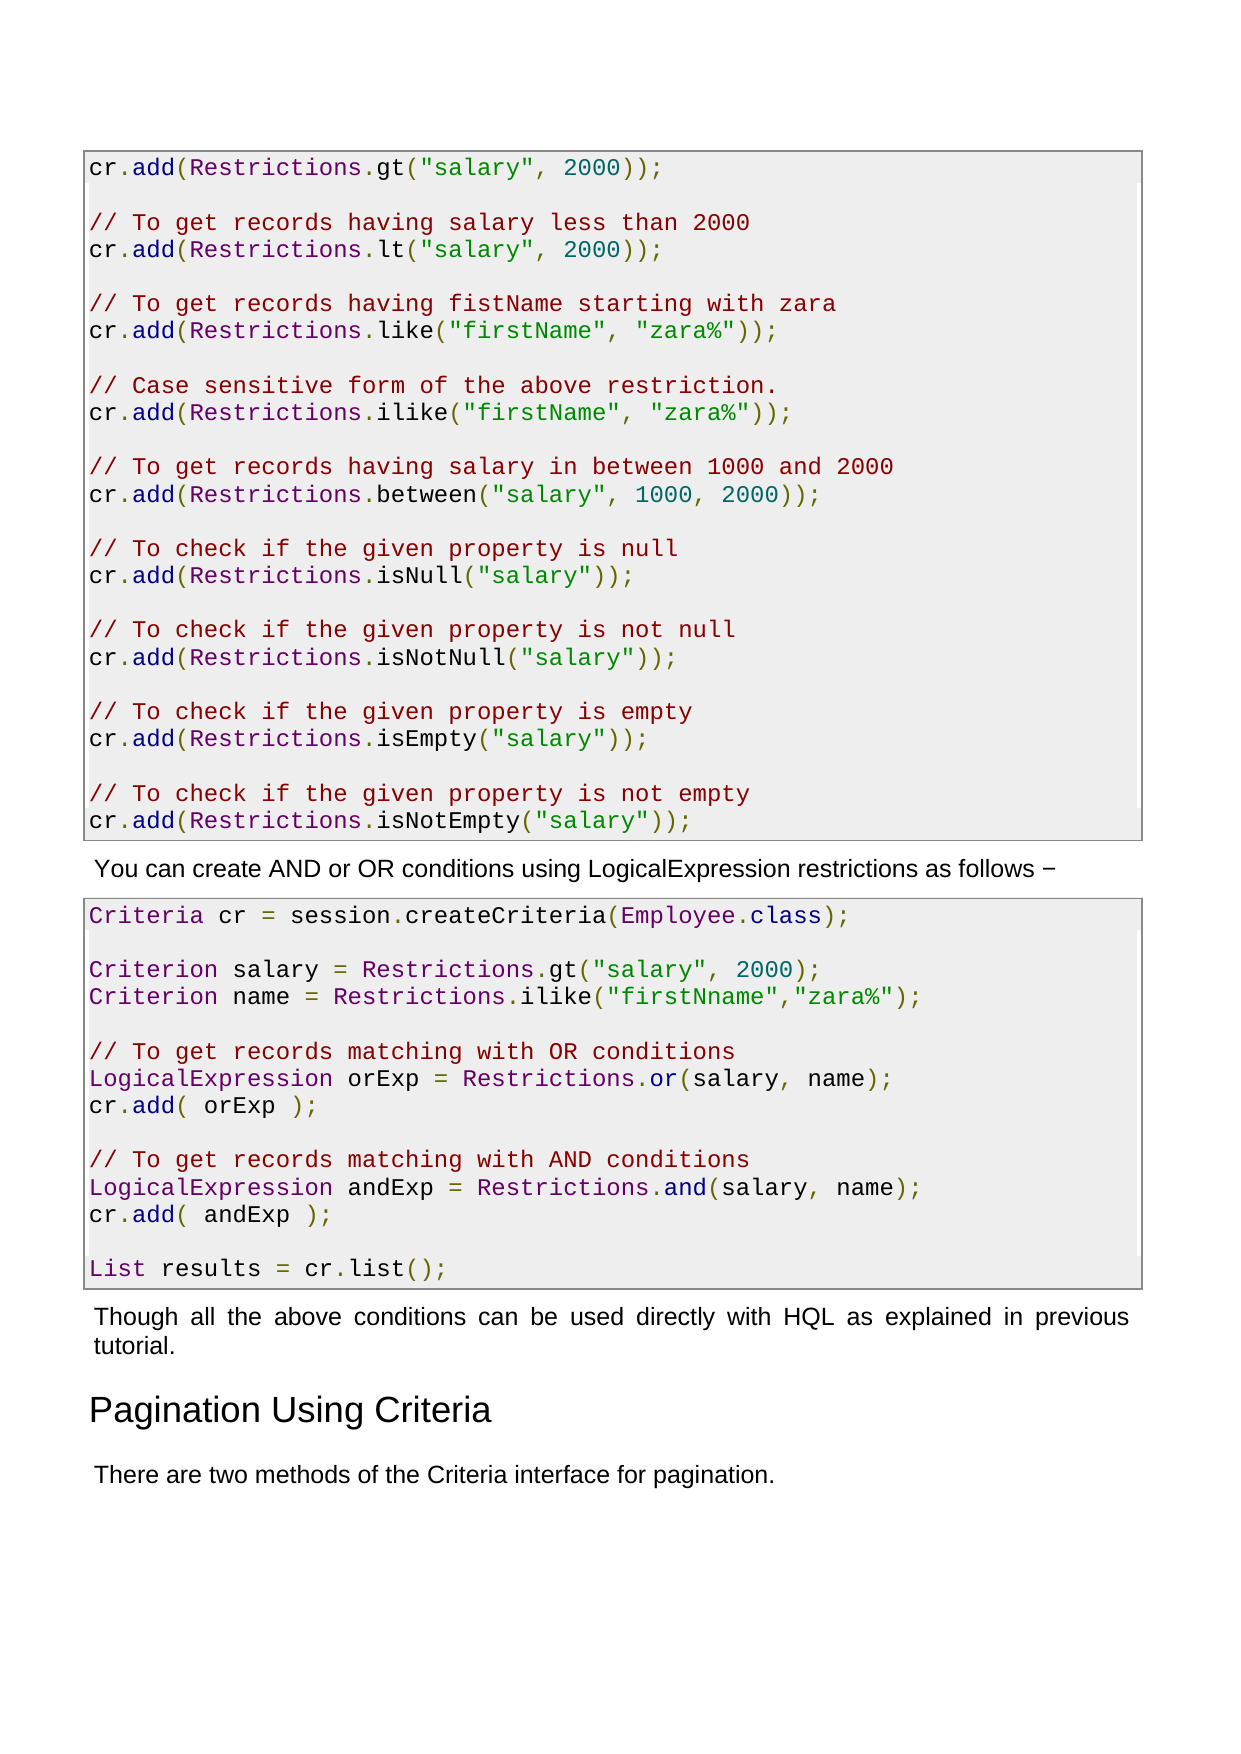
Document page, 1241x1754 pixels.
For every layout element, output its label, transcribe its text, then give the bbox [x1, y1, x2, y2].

text cr.add( orExp ); [89, 1093, 1137, 1121]
text cr.add(Restrictions.between("salary", 1000, 2000)); [89, 482, 1137, 509]
text // To get records having salary in between 1000 and 2000 [89, 455, 1137, 482]
text cr.add(Restrictions.isNotEmpty("salary")); [85, 802, 1141, 840]
text There are two methods of the Criteria interface for pagination. [94, 1460, 1132, 1488]
text cr.add(Restrictions.like("firstName", "zara%")); [89, 319, 1137, 346]
text cr.add(Restrictions.isNull("salary")); [89, 563, 1137, 591]
text // Case sensitive form of the above restriction. [89, 373, 1137, 400]
text Pagination Using Criteria [89, 1389, 1137, 1431]
text LogicalExpression orExp = Restrictions.or(salary, name); [89, 1066, 1137, 1093]
text cr.add(Restrictions.ilike("firstName", "zara%")); [89, 400, 1137, 428]
text Criterion name = Restrictions.ilike("firstNname","zara%"); [89, 985, 1137, 1012]
text // To get records having salary less than 2000 [89, 210, 1137, 237]
text // To check if the given property is null [89, 536, 1137, 563]
text // To get records matching with AND conditions [89, 1148, 1137, 1175]
text cr.add(Restrictions.lt("salary", 2000)); [89, 237, 1137, 264]
text // To get records matching with OR conditions [89, 1039, 1137, 1066]
text cr.add(Restrictions.isEmpty("salary")); [89, 727, 1137, 754]
text cr.add(Restrictions.gt("salary", 2000)); [85, 152, 1141, 183]
text cr.add( andExp ); [89, 1202, 1137, 1229]
text // To check if the given property is not null [89, 618, 1137, 645]
text cr.add(Restrictions.isNotNull("salary")); [89, 645, 1137, 672]
text Criterion salary = Restrictions.gt("salary", 2000); [89, 957, 1137, 985]
text LogicalExpression andExp = Restrictions.and(salary, name); [89, 1175, 1137, 1202]
text // To check if the given property is empty [89, 699, 1137, 727]
text // To check if the given property is not empty [89, 781, 1137, 802]
text // To get records having fistName starting with zara [89, 292, 1137, 319]
text Criteria cr = session.createCriteria(Employee.class); [85, 899, 1141, 930]
text List results = cr.list(); [85, 1251, 1141, 1288]
text Though all the above conditions can be used directly with HQL as explained in previous tutorial. [94, 1302, 1132, 1359]
text You can create AND or OR conditions using LogicalExpression restrictions as follows − [94, 854, 1132, 882]
